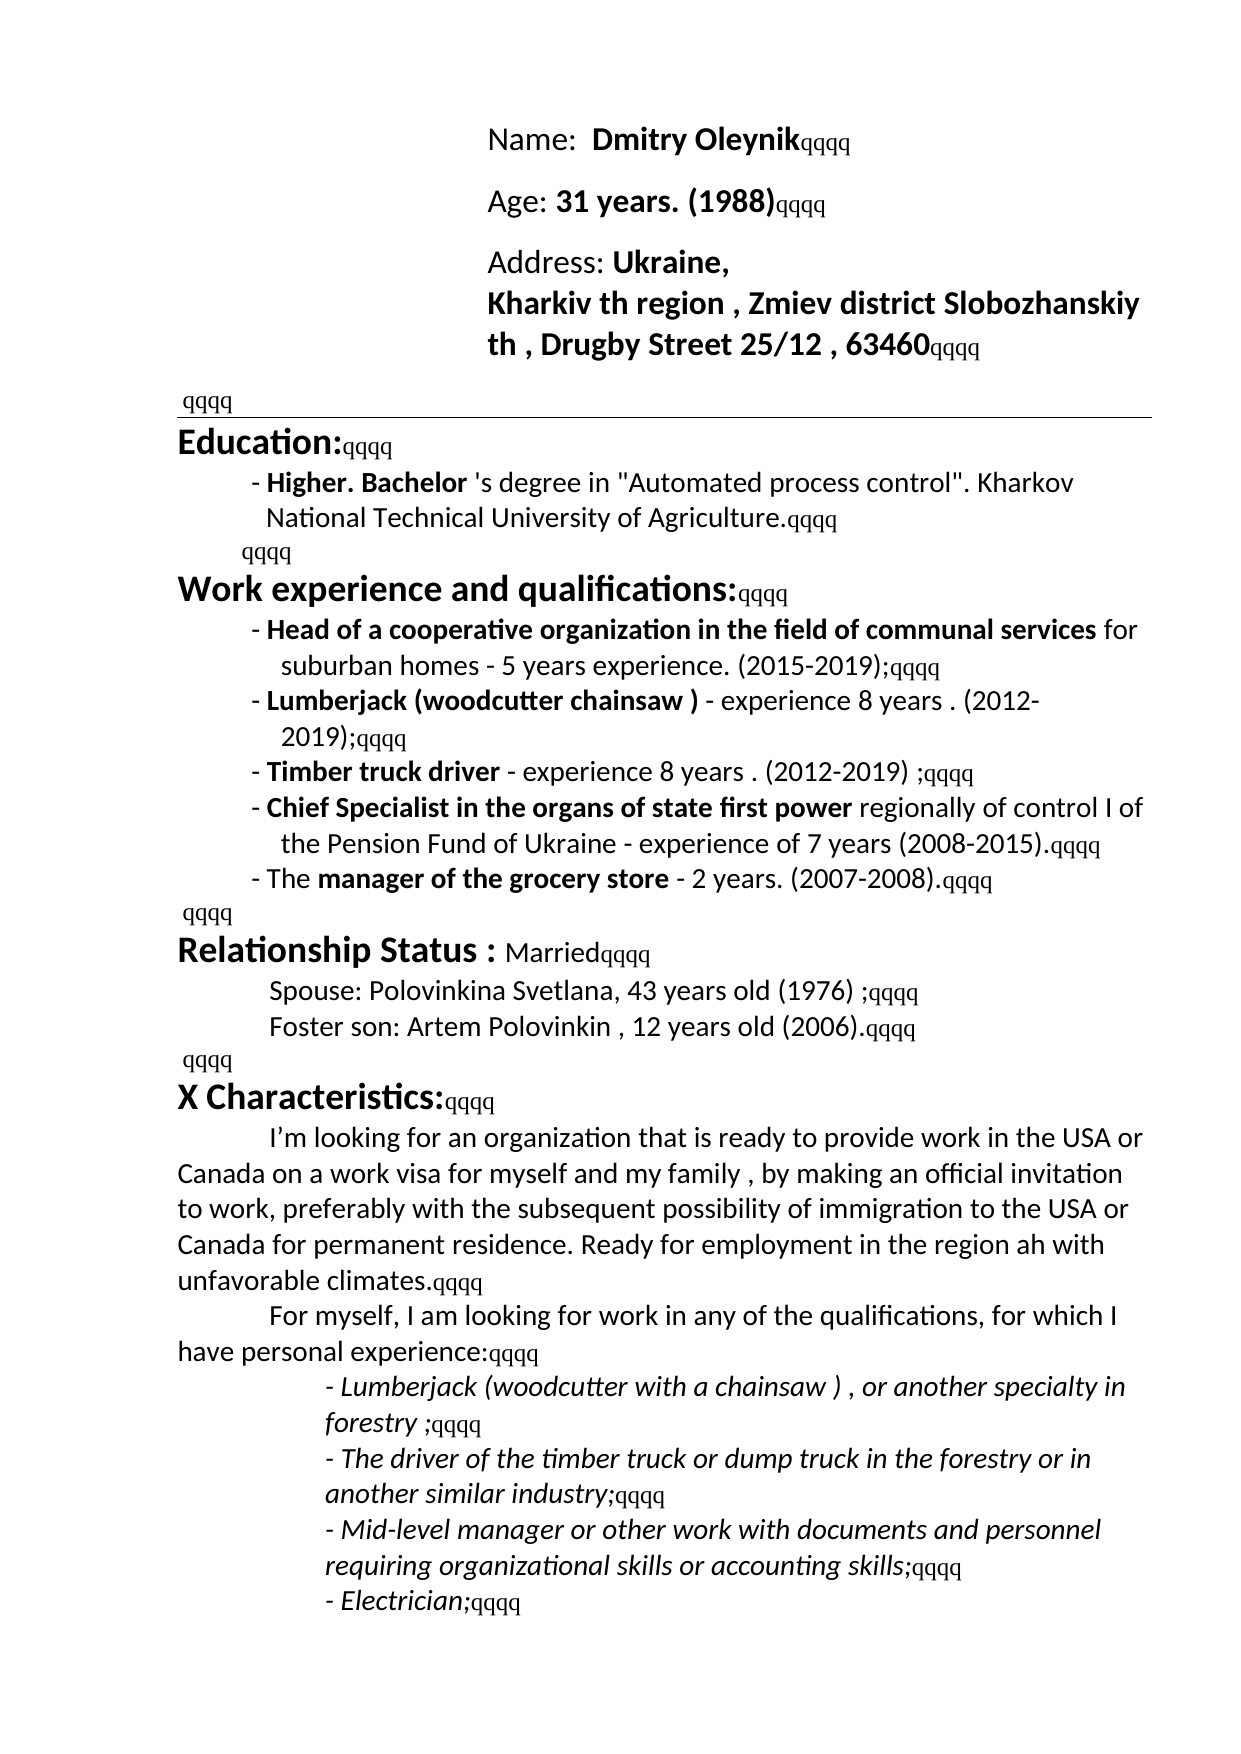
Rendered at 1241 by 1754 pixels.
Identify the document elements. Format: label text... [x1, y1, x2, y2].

text Spouse: Polovinkina Svetlana, 43 years old (1976) ;qqqq [177, 972, 1152, 1008]
text - The manager of the grocery store - 2 years. (2007-2008).qqqq [251, 860, 1152, 896]
text - Head of a cooperative organization in the field of communal services for suburban homes - 5 years experience. (2015-2019);qqqq [251, 611, 1152, 682]
text - The driver of the timber truck or dump truck in the forestry or in another similar industry;qqqq [325, 1440, 1152, 1511]
text - Mid-level manager or other work with documents and personnel requiring organizational skills or accounting skills;qqqq [325, 1511, 1152, 1582]
text X Characteristics:qqqq [177, 1073, 1152, 1119]
text Age: 31 years. (1988)qqqq [487, 180, 1152, 220]
text qqqq [177, 896, 1152, 926]
text - Chief Specialist in the organs of state first power regionally of control I of the Pension Fund of Ukraine - experience of 7 years (2008-2015).qqqq [251, 789, 1152, 860]
text - Timber truck driver - experience 8 years . (2012-2019) ;qqqq [251, 753, 1152, 789]
text Foster son: Artem Polovinkin , 12 years old (2006).qqqq [177, 1008, 1152, 1043]
text I’m looking for an organization that is ready to provide work in the USA or Canada on a work visa for myself and my family , by making an official invitation to work, preferably with the subsequent possibility of immigration to the USA or Canada for permanent residence. Ready for employment in the region ah with unfavorable climates.qqqq [177, 1119, 1152, 1297]
text qqqq [177, 1043, 1152, 1073]
text qqqq [177, 384, 1152, 417]
text qqqq [236, 535, 1152, 565]
text - Lumberjack (woodcutter chainsaw ) - experience 8 years . (2012-2019);qqqq [251, 682, 1152, 753]
text - Electrician;qqqq [325, 1582, 1152, 1618]
text - Lumberjack (woodcutter with a chainsaw ) , or another specialty in forestry ;qqqq [325, 1368, 1152, 1440]
text Address: Ukraine, Kharkiv th region , Zmiev district Slobozhanskiy th , Drugby Street 25/12 , 63460qqqq [487, 241, 1152, 363]
text Name: Dmitry Oleynikqqqq [487, 118, 1152, 159]
text Education:qqqq [177, 418, 1152, 464]
text Work experience and qualifications:qqqq [177, 565, 1152, 611]
text - Higher. Bachelor 's degree in "Automated process control". Kharkov National Technical University of Agriculture.qqqq [251, 464, 1152, 535]
text For myself, I am looking for work in any of the qualifications, for which I have personal experience:qqqq [177, 1297, 1152, 1368]
text Relationship Status : Marriedqqqq [177, 926, 1152, 972]
